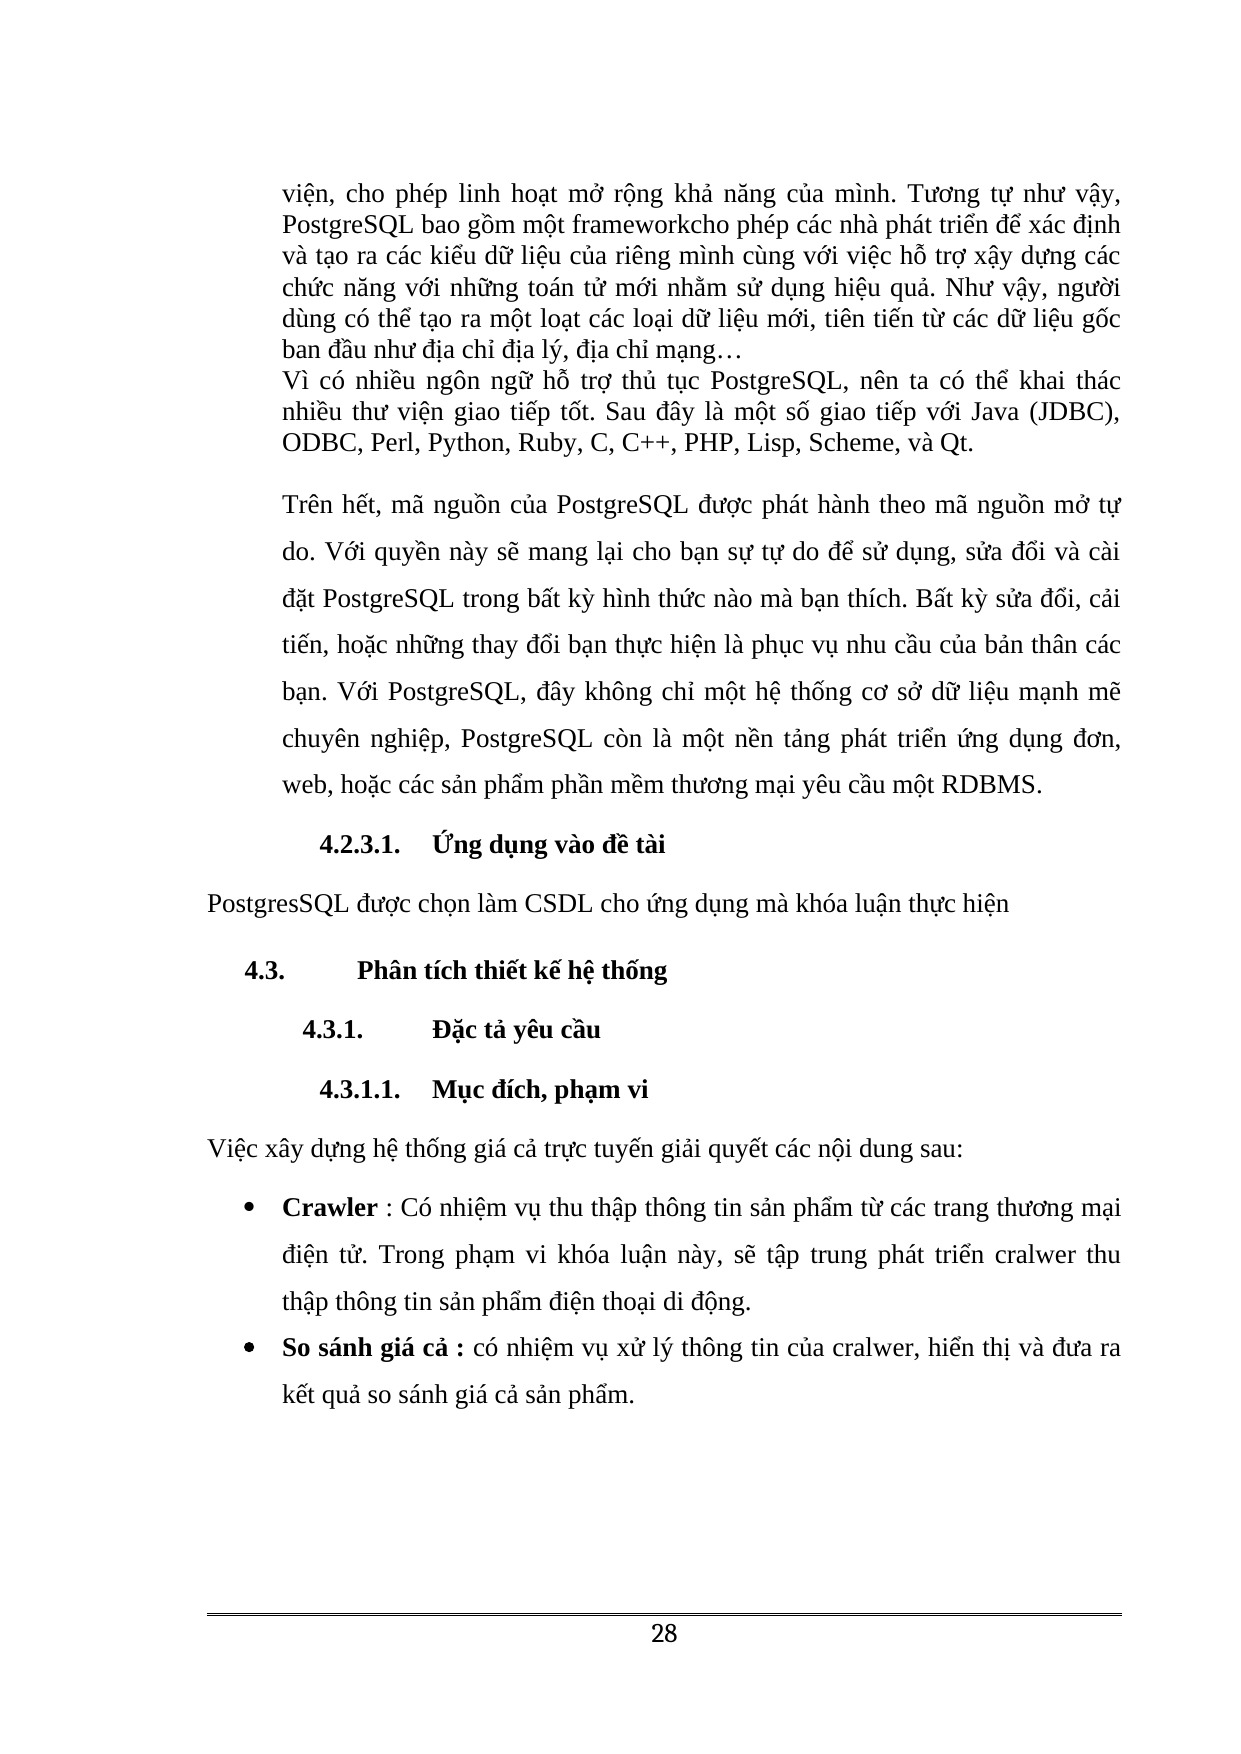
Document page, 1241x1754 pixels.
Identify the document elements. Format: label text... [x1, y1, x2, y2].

list So sánh giá cả : có nhiệm vụ xử lý thông tin của cralwer, hiển thị và đưa ra kết quả so sánh giá cả sản phẩm. [244, 1331, 1122, 1409]
list Trên hết, mã nguồn của PostgreSQL được phát hành theo mã nguồn mở tự do. Với quyền này sẽ mang lại cho bạn sự tự do để sử dụng, sửa đổi và cài đặt PostgreSQL trong bất kỳ hình thức nào mà bạn thích. Bất kỳ sửa đổi, cải tiến, hoặc những thay đổi bạn thực hiện là phục vụ nhu cầu của bản thân các bạn. Với PostgreSQL, đây không chỉ một hệ thống cơ sở dữ liệu mạnh mẽ chuyên nghiệp, PostgreSQL còn là một nền tảng phát triển ứng dụng đơn, web, hoặc các sản phẩm phần mềm thương mại yêu cầu một RDBMS. [282, 489, 1122, 800]
subtitle Đặc tả yêu cầu [302, 1014, 1122, 1045]
list Vì có nhiều ngôn ngữ hỗ trợ thủ tục PostgreSQL, nên ta có thể khai thác nhiều thư viện giao tiếp tốt. Sau đây là một số giao tiếp với Java (JDBC), ODBC, Perl, Python, Ruby, C, C++, PHP, Lisp, Scheme, và Qt. [282, 364, 1122, 457]
subtitle Phân tích thiết kế hệ thống [244, 954, 1122, 986]
subtitle Mục đích, phạm vi [319, 1073, 1122, 1104]
list PostgresSQL được chọn làm CSDL cho ứng dụng mà khóa luận thực hiện [207, 887, 1122, 918]
text Việc xây dựng hệ thống giá cả trực tuyến giải quyết các nội dung sau: [207, 1132, 1122, 1163]
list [282, 177, 1122, 364]
subtitle Ứng dụng vào đề tài [319, 828, 1122, 859]
list Crawler : Có nhiệm vụ thu thập thông tin sản phẩm từ các trang thương mại điện tử. Trong phạm vi khóa luận này, sẽ tập trung phát triển cralwer thu thập thông tin sản phẩm điện thoại di động. [244, 1191, 1122, 1316]
